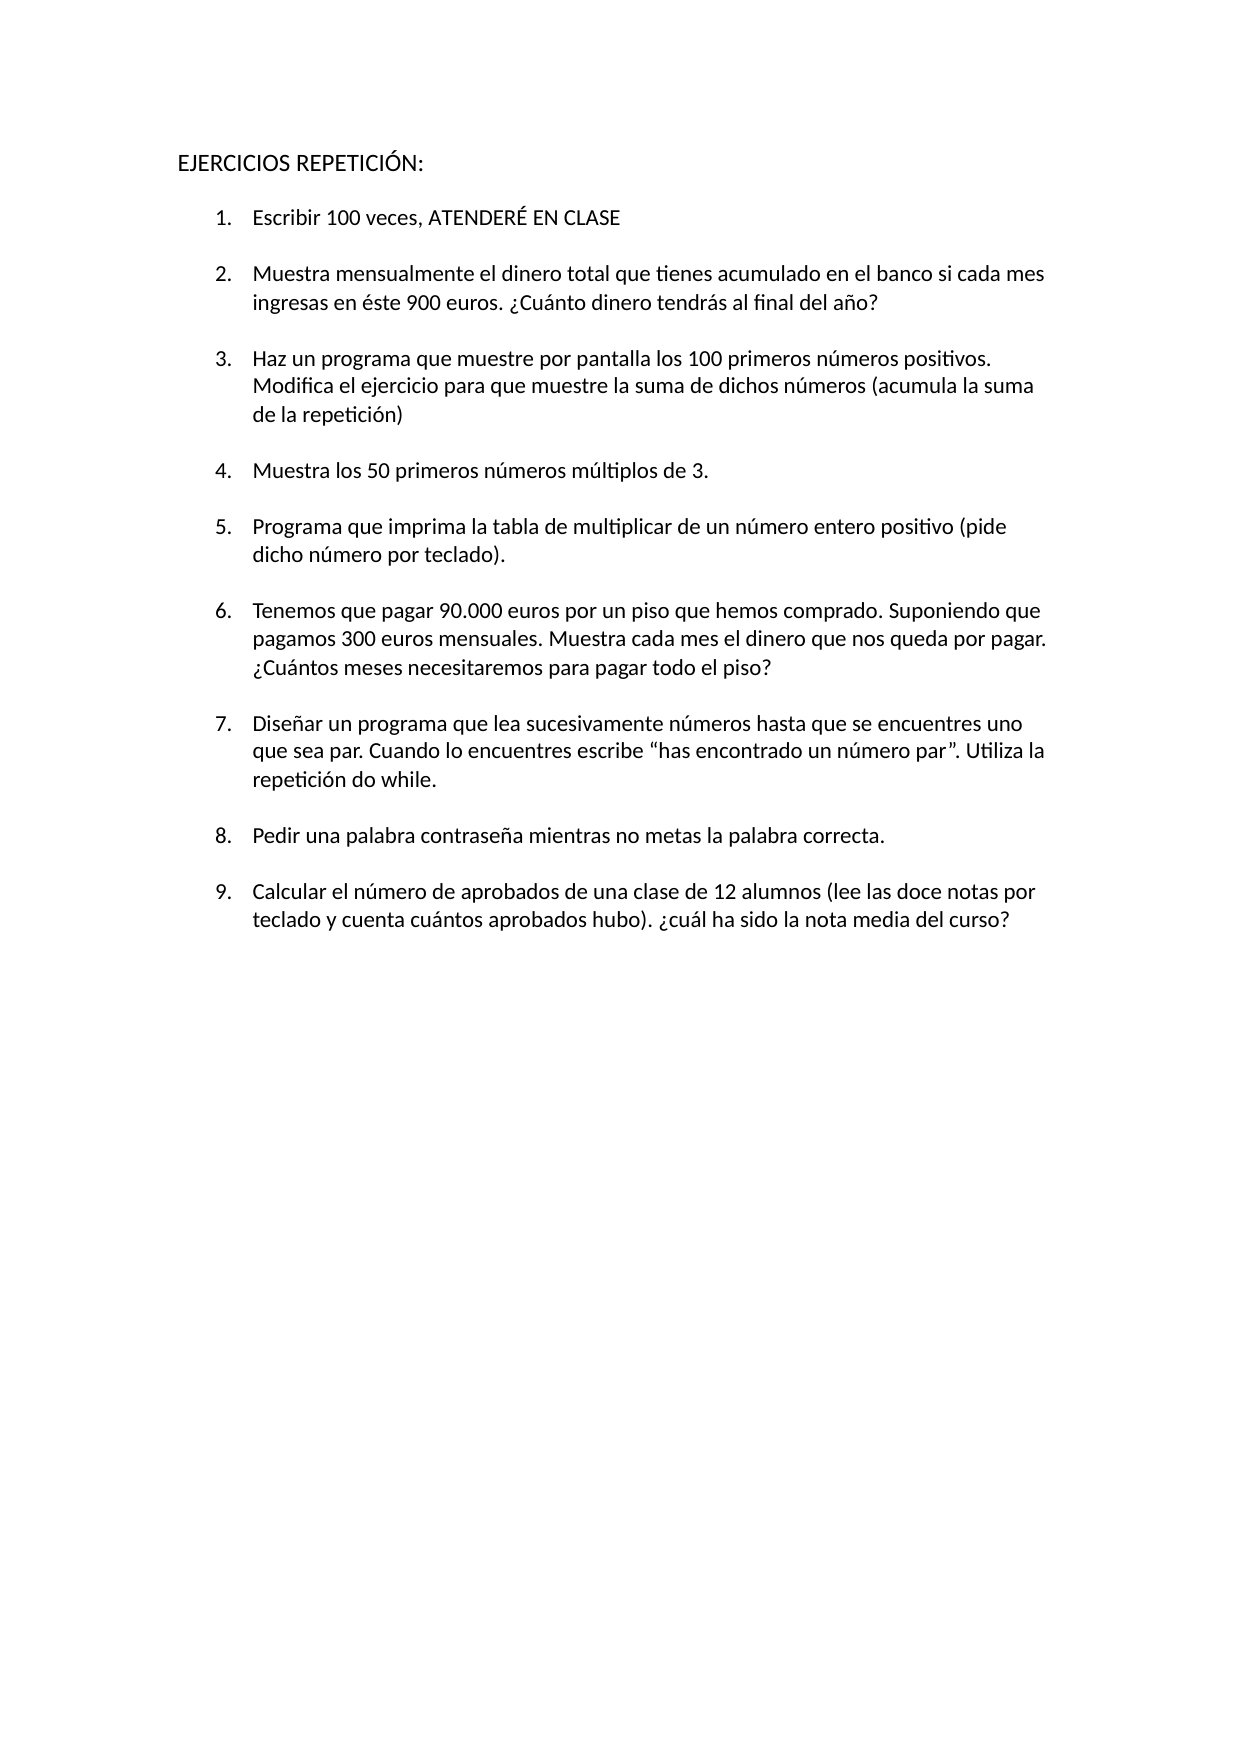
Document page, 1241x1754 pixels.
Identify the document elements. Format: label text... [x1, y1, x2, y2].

list Diseñar un programa que lea sucesivamente números hasta que se encuentres uno que sea par. Cuando lo encuentres escribe “has encontrado un número par”. Utiliza la repetición do while. [215, 709, 1063, 793]
list Tenemos que pagar 90.000 euros por un piso que hemos comprado. Suponiendo que pagamos 300 euros mensuales. Muestra cada mes el dinero que nos queda por pagar. ¿Cuántos meses necesitaremos para pagar todo el piso? [215, 597, 1063, 681]
list Haz un programa que muestre por pantalla los 100 primeros números positivos. Modifica el ejercicio para que muestre la suma de dichos números (acumula la suma de la repetición) [215, 344, 1063, 428]
list Pedir una palabra contraseña mientras no metas la palabra correcta. [215, 821, 1063, 849]
text EJERCICIOS REPETICIÓN: [177, 148, 1063, 178]
list Calcular el número de aprobados de una clase de 12 alumnos (lee las doce notas por teclado y cuenta cuántos aprobados hubo). ¿cuál ha sido la nota media del curso? [215, 877, 1063, 933]
list Muestra los 50 primeros números múltiplos de 3. [215, 456, 1063, 484]
list Escribir 100 veces, ATENDERÉ EN CLASE [215, 203, 1063, 232]
list Muestra mensualmente el dinero total que tienes acumulado en el banco si cada mes ingresas en éste 900 euros. ¿Cuánto dinero tendrás al final del año? [215, 259, 1063, 316]
list Programa que imprima la tabla de multiplicar de un número entero positivo (pide dicho número por teclado). [215, 512, 1063, 568]
